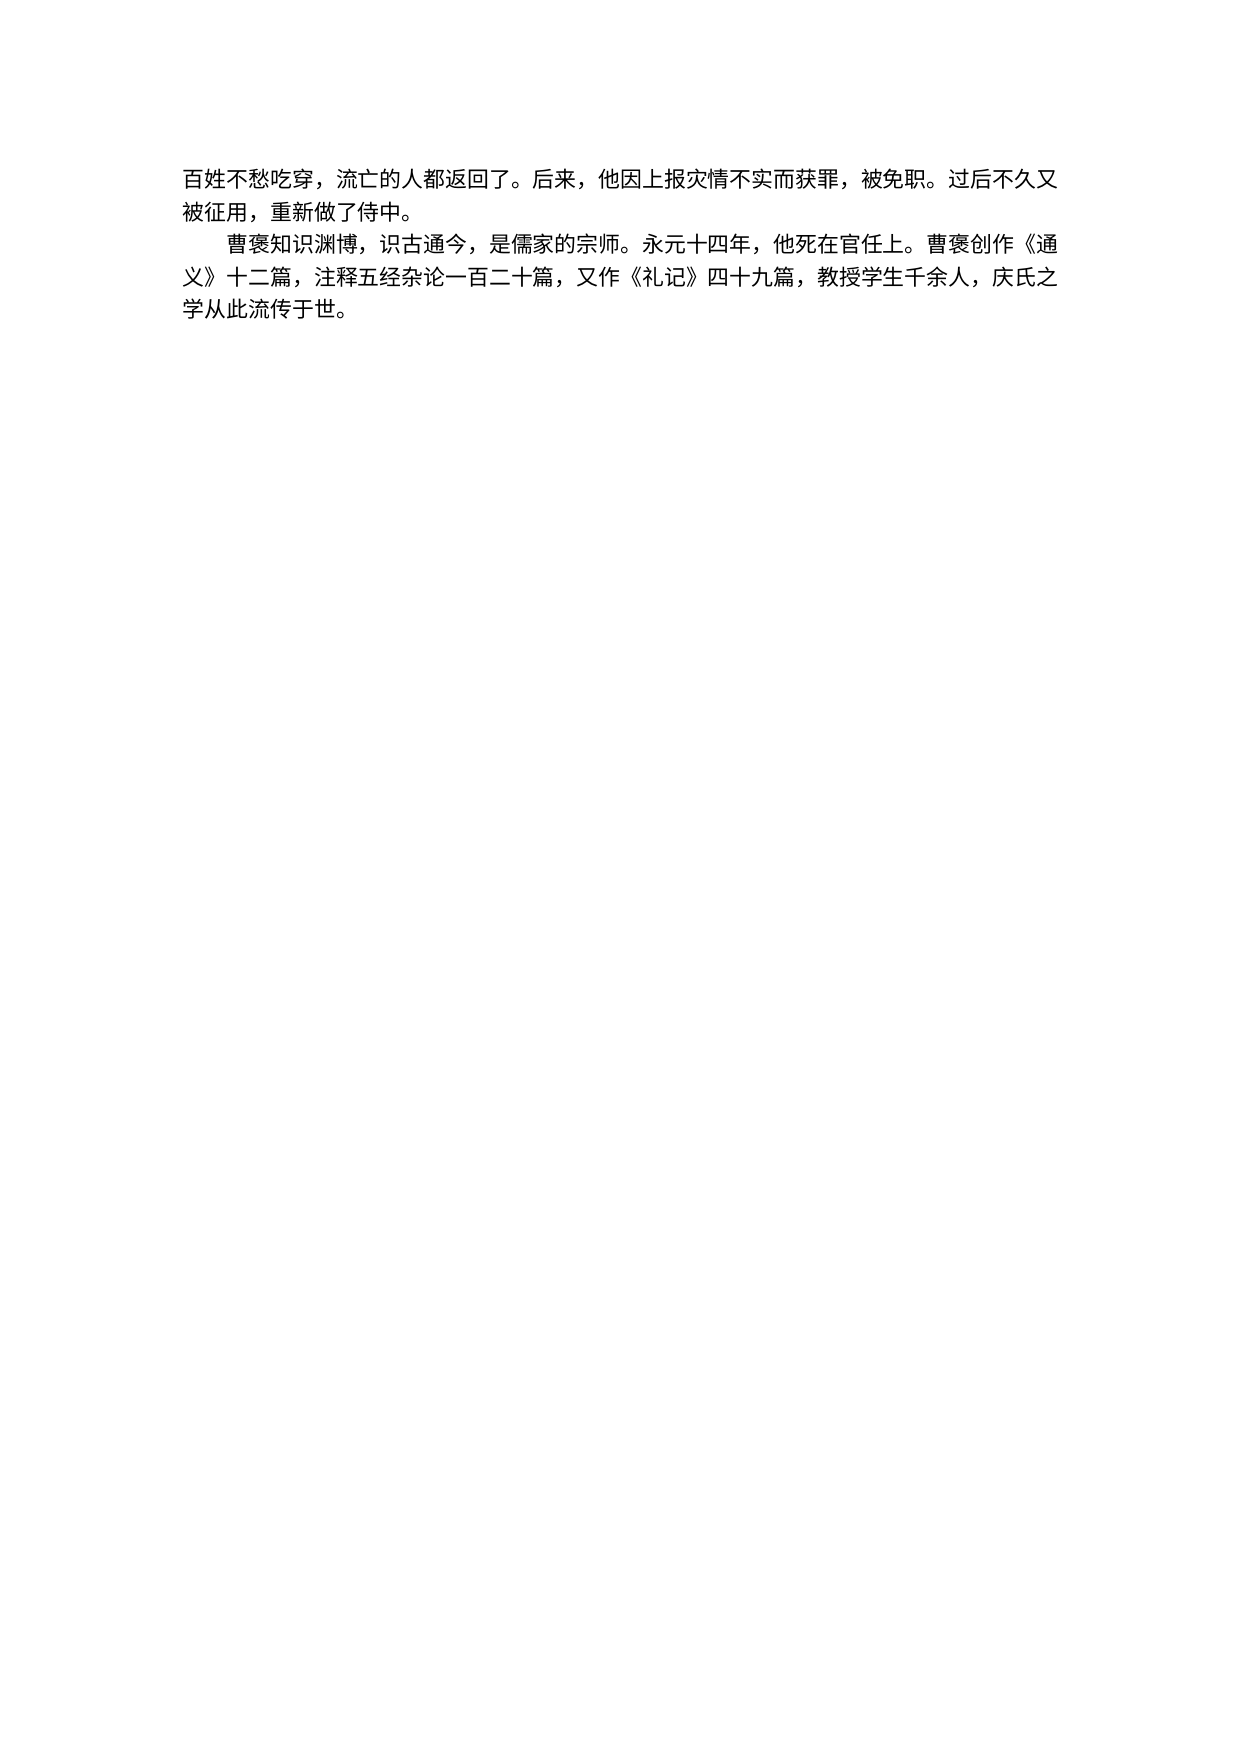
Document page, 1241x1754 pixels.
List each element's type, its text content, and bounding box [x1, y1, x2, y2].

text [183, 162, 1058, 227]
text 曹褒知识渊博，识古通今，是儒家的宗师。永元十四年，他死在官任上。曹褒创作《通义》十二篇，注释五经杂论一百二十篇，又作《礼记》四十九篇，教授学生千余人，庆氏之学从此流传于世。 [183, 227, 1058, 324]
